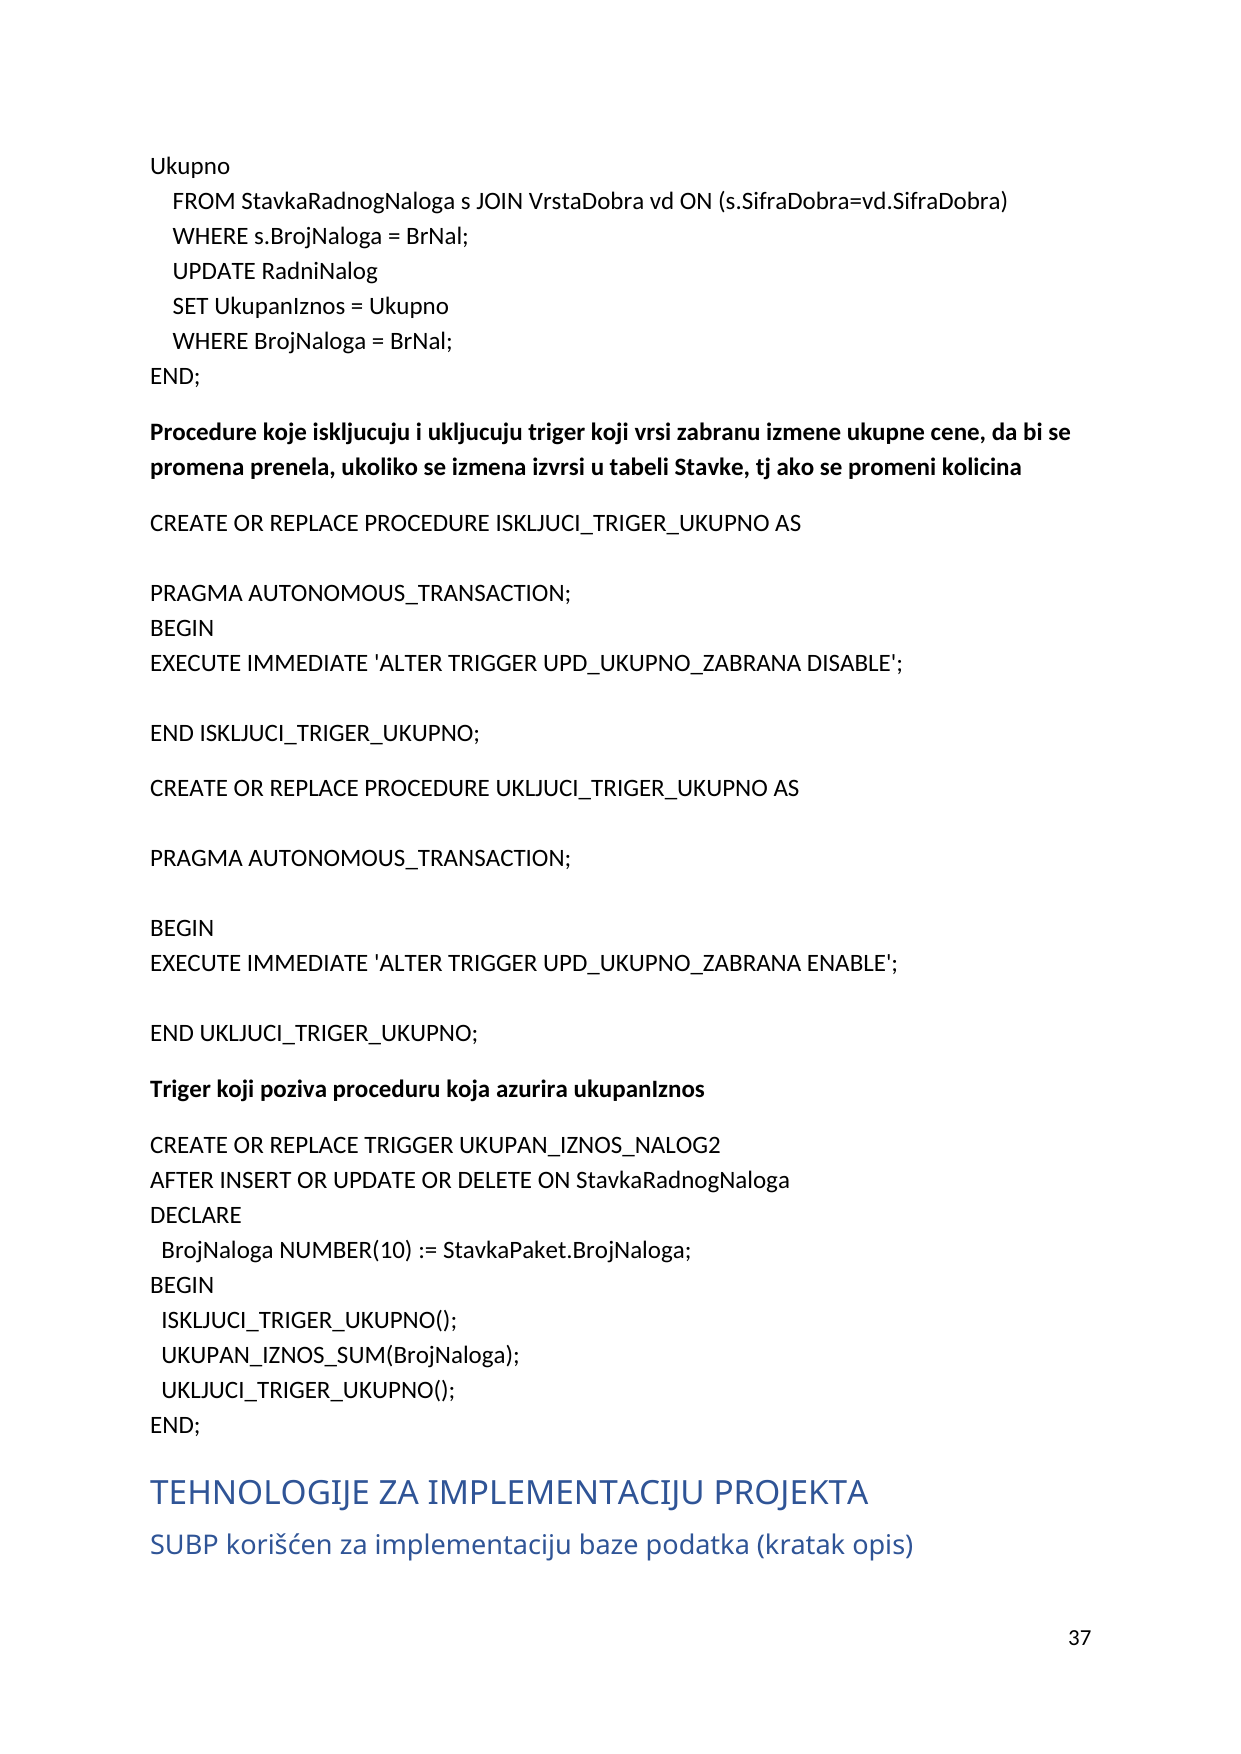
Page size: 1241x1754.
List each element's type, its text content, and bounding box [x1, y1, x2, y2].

text Procedure koje iskljucuju i ukljucuju triger koji vrsi zabranu izmene ukupne cene, da bi se promena prenela, ukoliko se izmena izvrsi u tabeli Stavke, tj ako se promeni kolicina [150, 416, 1090, 481]
subtitle SUBP korišćen za implementaciju baze podatka (kratak opis) [150, 1526, 1090, 1562]
subtitle TEHNOLOGIJE ZA IMPLEMENTACIJU PROJEKTA [150, 1469, 1090, 1514]
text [150, 150, 1090, 391]
text Triger koji poziva proceduru koja azurira ukupanIznos [150, 1073, 1090, 1104]
text CREATE OR REPLACE PROCEDURE UKLJUCI_TRIGER_UKUPNO AS PRAGMA AUTONOMOUS_TRANSACTION; BEGIN EXECUTE IMMEDIATE 'ALTER TRIGGER UPD_UKUPNO_ZABRANA ENABLE'; END UKLJUCI_TRIGER_UKUPNO; [150, 772, 1090, 1048]
text CREATE OR REPLACE PROCEDURE ISKLJUCI_TRIGER_UKUPNO AS PRAGMA AUTONOMOUS_TRANSACTION; BEGIN EXECUTE IMMEDIATE 'ALTER TRIGGER UPD_UKUPNO_ZABRANA DISABLE'; END ISKLJUCI_TRIGER_UKUPNO; [150, 507, 1090, 747]
text CREATE OR REPLACE TRIGGER UKUPAN_IZNOS_NALOG2 AFTER INSERT OR UPDATE OR DELETE ON StavkaRadnogNaloga DECLARE BrojNaloga NUMBER(10) := StavkaPaket.BrojNaloga; BEGIN ISKLJUCI_TRIGER_UKUPNO(); UKUPAN_IZNOS_SUM(BrojNaloga); UKLJUCI_TRIGER_UKUPNO(); END; [150, 1129, 1090, 1440]
